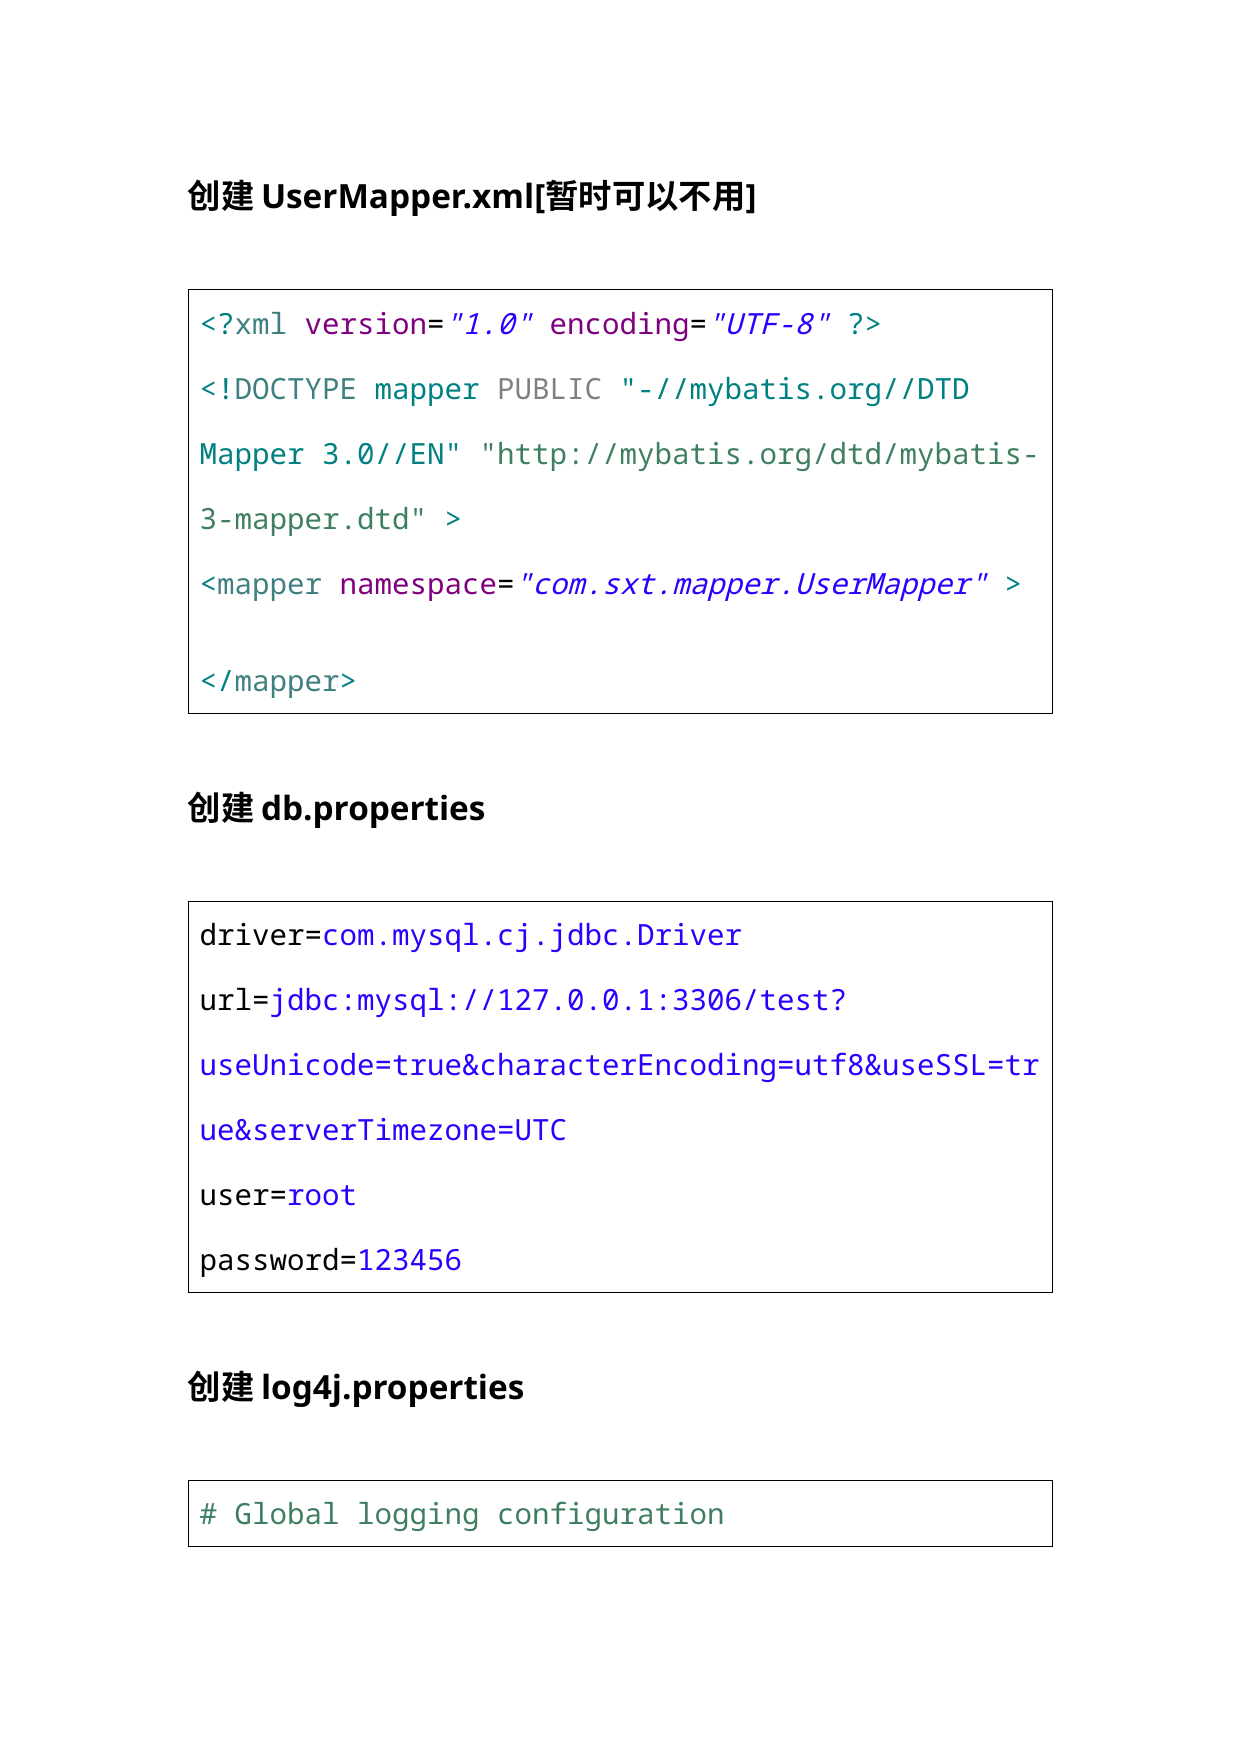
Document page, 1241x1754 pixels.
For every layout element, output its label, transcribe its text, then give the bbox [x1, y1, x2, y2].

table_header <?xml version="1.0" encoding="UTF-8" ?> <!DOCTYPE mapper PUBLIC "-//mybatis.org//DTD Mapper 3.0//EN" "http://mybatis.org/dtd/mybatis-3-mapper.dtd" > <mapper namespace="com.sxt.mapper.UserMapper" > </mapper> [189, 290, 1052, 713]
table_header driver=com.mysql.cj.jdbc.Driver url=jdbc:mysql://127.0.0.1:3306/test?useUnicode=true&characterEncoding=utf8&useSSL=true&serverTimezone=UTC user=root password=123456 [189, 902, 1052, 1292]
subtitle 创建db.properties [187, 773, 1053, 838]
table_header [189, 1481, 1052, 1546]
subtitle 创建log4j.properties [187, 1353, 1053, 1418]
subtitle 创建UserMapper.xml[暂时可以不用] [187, 162, 1053, 227]
